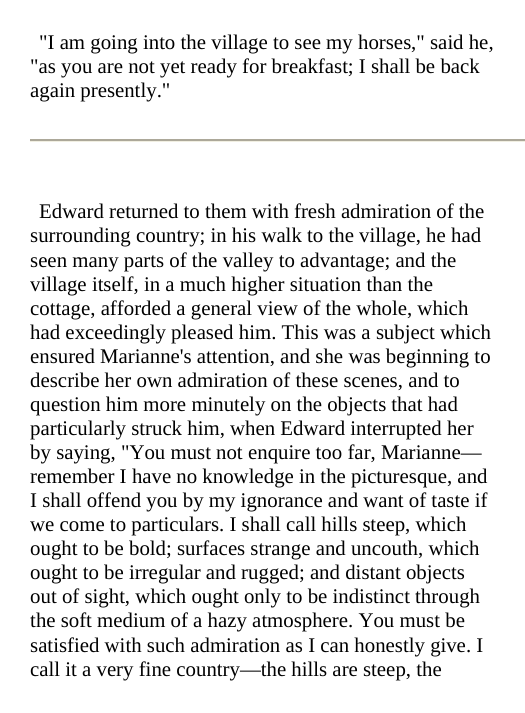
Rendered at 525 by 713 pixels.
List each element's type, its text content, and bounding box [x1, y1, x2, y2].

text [30, 199, 495, 681]
text "I am going into the village to see my horses," said he, "as you are not yet ready for breakfast; I shall be back again presently." [30, 30, 495, 102]
